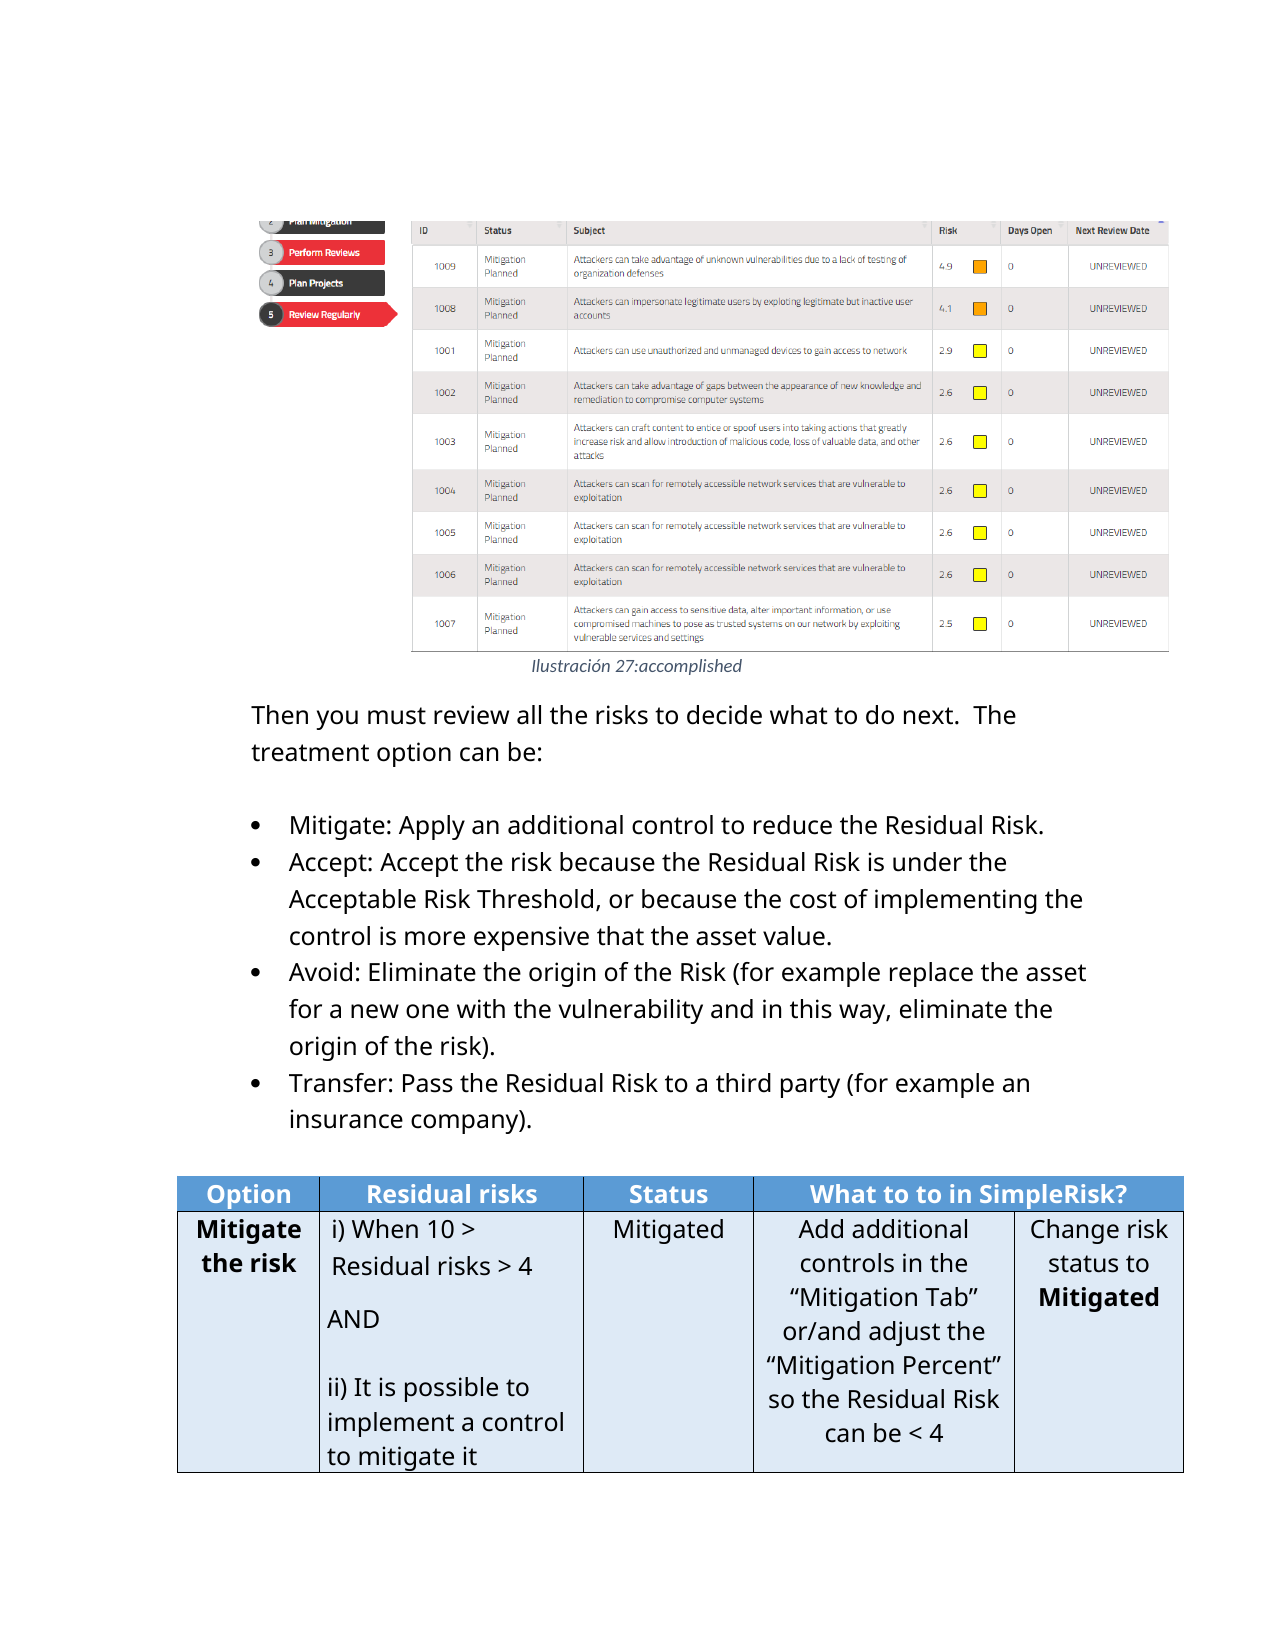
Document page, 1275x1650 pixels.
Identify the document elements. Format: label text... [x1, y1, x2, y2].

table_header What to to in SimpleRisk? [754, 1177, 1183, 1211]
list Accept: Accept the risk because the Residual Risk is under the Acceptable Risk Threshold, or because the cost of implementing the control is more expensive that the asset value. [251, 845, 1098, 952]
table_header Status [584, 1177, 753, 1211]
list Mitigate: Apply an additional control to reduce the Residual Risk. [251, 808, 1098, 842]
list Transfer: Pass the Residual Risk to a third party (for example an insurance company). [251, 1065, 1098, 1136]
table_cell i) When 10 > Residual risks > 4 AND ii) It is possible to implement a control to mitigate it [320, 1212, 583, 1472]
table_header Residual risks [320, 1177, 583, 1211]
table_header Option [178, 1177, 319, 1211]
table_cell Mitigated [584, 1212, 753, 1472]
text Then you must review all the risks to decide what to do next. The treatment option can be: [251, 698, 1098, 768]
picture [251, 221, 1172, 652]
table_cell Add additional controls in the “Mitigation Tab” or/and adjust the “Mitigation Percent” so the Residual Risk can be < 4 [754, 1212, 1014, 1472]
table_cell Change risk status to Mitigated [1015, 1212, 1183, 1472]
list Avoid: Eliminate the origin of the Risk (for example replace the asset for a new one with the vulnerability and in this way, eliminate the origin of the risk). [251, 955, 1098, 1063]
table_cell Mitigate the risk [178, 1212, 319, 1472]
